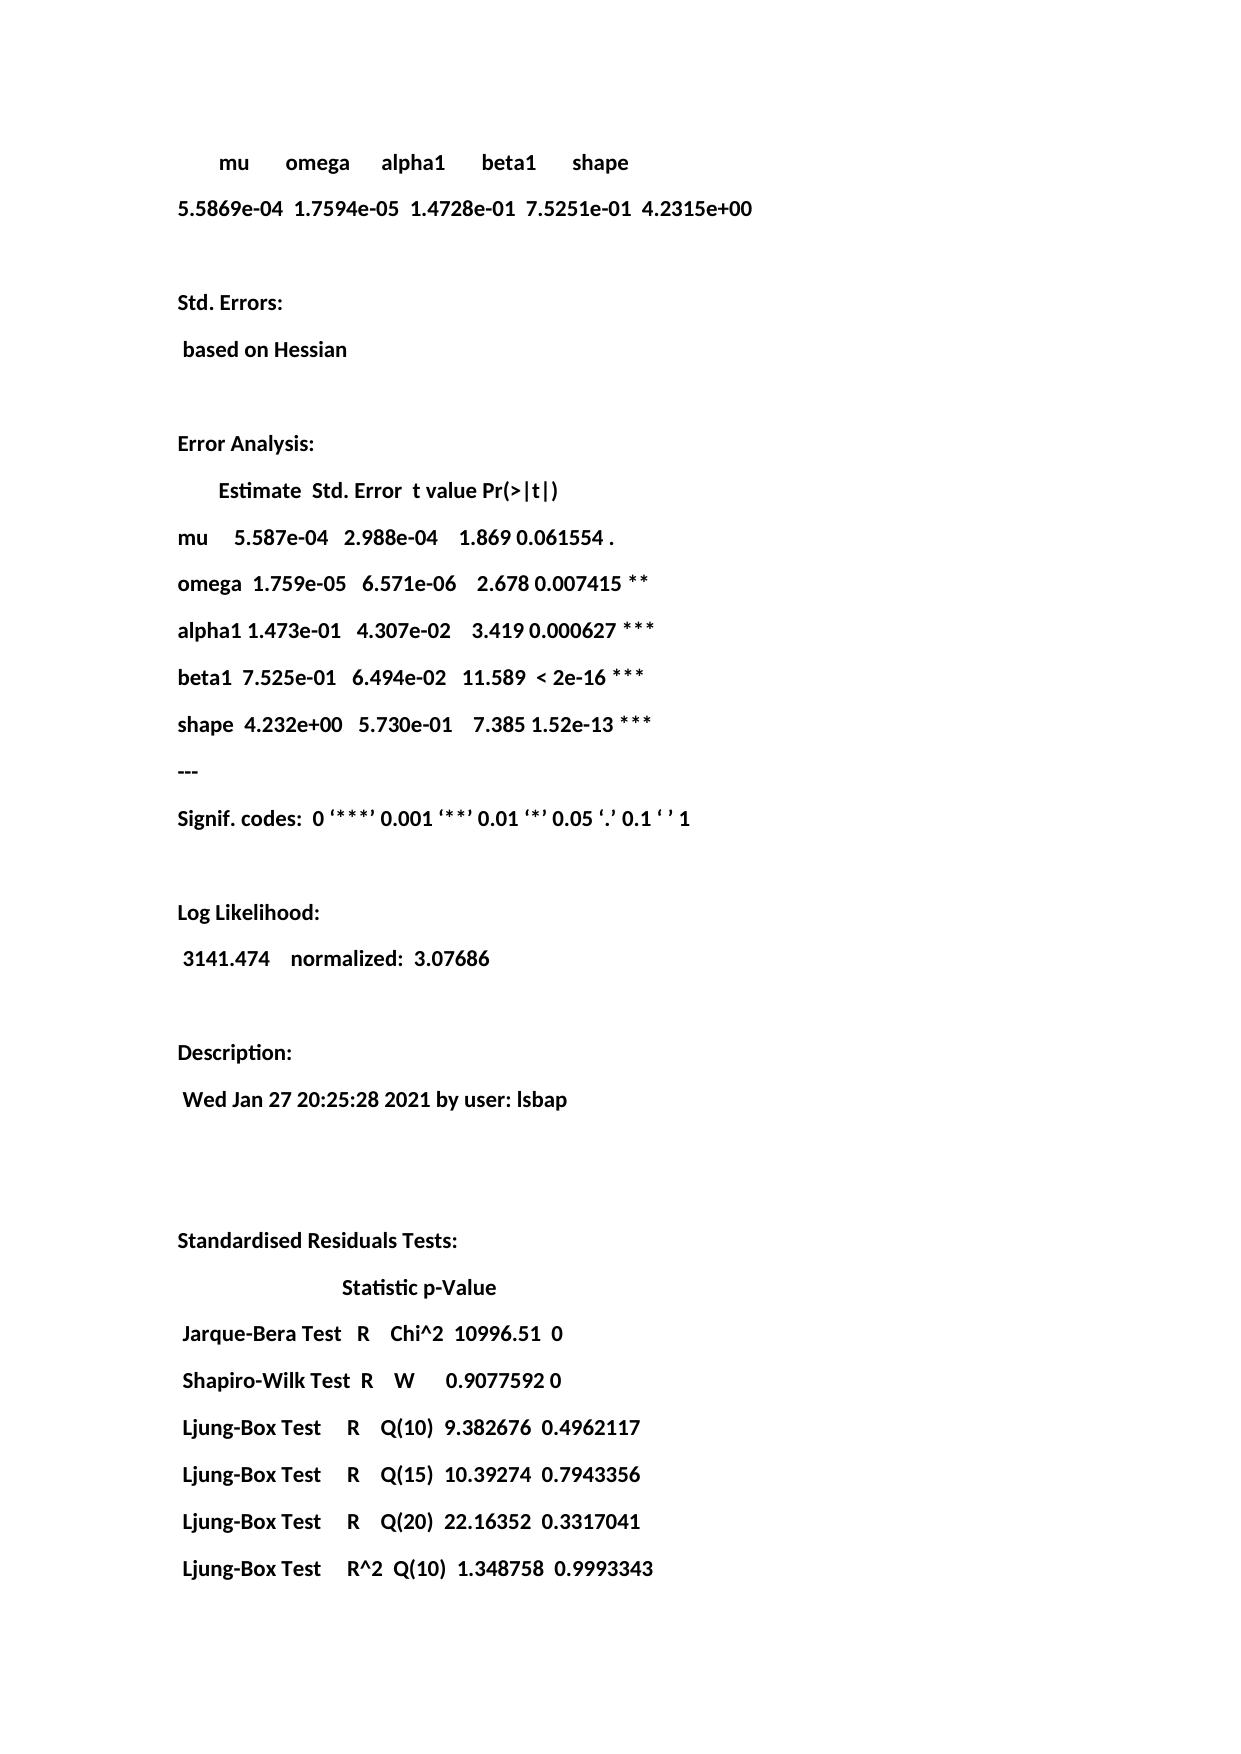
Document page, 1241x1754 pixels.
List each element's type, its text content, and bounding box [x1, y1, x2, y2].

text mu 5.587e-04 2.988e-04 1.869 0.061554 . [177, 523, 1063, 551]
text --- [177, 757, 1063, 785]
text Standardised Residuals Tests: [177, 1226, 1063, 1254]
text mu omega alpha1 beta1 shape [177, 148, 1063, 176]
text Ljung-Box Test R Q(15) 10.39274 0.7943356 [177, 1460, 1063, 1488]
text 5.5869e-04 1.7594e-05 1.4728e-01 7.5251e-01 4.2315e+00 [177, 194, 1063, 222]
text beta1 7.525e-01 6.494e-02 11.589 < 2e-16 *** [177, 663, 1063, 691]
text Signif. codes: 0 ‘***’ 0.001 ‘**’ 0.01 ‘*’ 0.05 ‘.’ 0.1 ‘ ’ 1 [177, 804, 1063, 832]
text Description: [177, 1038, 1063, 1066]
text Error Analysis: [177, 429, 1063, 457]
text Ljung-Box Test R Q(10) 9.382676 0.4962117 [177, 1413, 1063, 1441]
text based on Hessian [177, 335, 1063, 363]
text shape 4.232e+00 5.730e-01 7.385 1.52e-13 *** [177, 710, 1063, 738]
text Ljung-Box Test R^2 Q(10) 1.348758 0.9993343 [177, 1554, 1063, 1582]
text Statistic p-Value [177, 1273, 1063, 1301]
text Estimate Std. Error t value Pr(>|t|) [177, 476, 1063, 504]
text omega 1.759e-05 6.571e-06 2.678 0.007415 ** [177, 569, 1063, 597]
text Std. Errors: [177, 288, 1063, 316]
text Shapiro-Wilk Test R W 0.9077592 0 [177, 1366, 1063, 1394]
text Log Likelihood: [177, 898, 1063, 926]
text 3141.474 normalized: 3.07686 [177, 944, 1063, 972]
text alpha1 1.473e-01 4.307e-02 3.419 0.000627 *** [177, 616, 1063, 644]
text Ljung-Box Test R Q(20) 22.16352 0.3317041 [177, 1507, 1063, 1535]
text Jarque-Bera Test R Chi^2 10996.51 0 [177, 1319, 1063, 1347]
text Wed Jan 27 20:25:28 2021 by user: lsbap [177, 1085, 1063, 1113]
